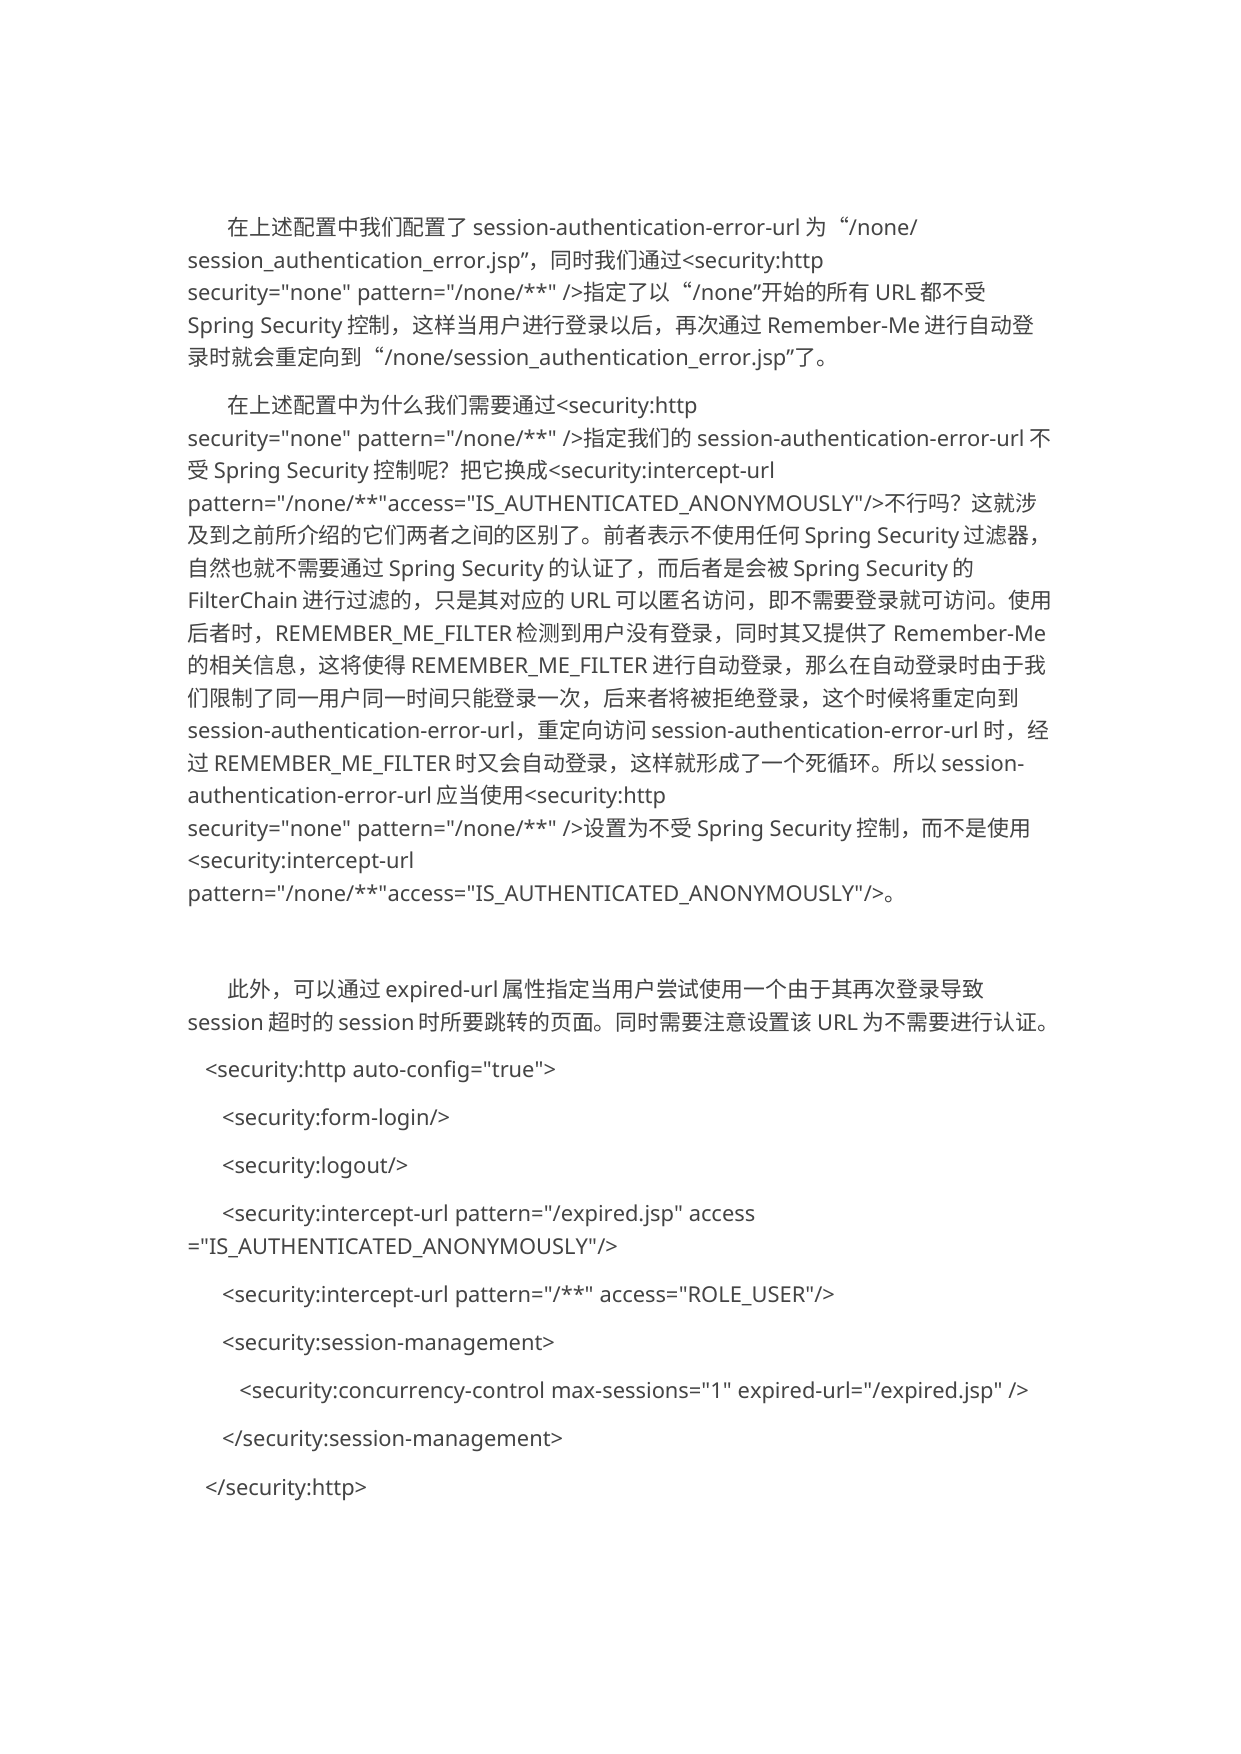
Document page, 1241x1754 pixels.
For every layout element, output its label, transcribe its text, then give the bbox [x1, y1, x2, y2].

text 在上述配置中为什么我们需要通过<security:http security="none" pattern="/none/**" />指定我们的session-authentication-error-url不受Spring Security控制呢？把它换成<security:intercept-url pattern="/none/**"access="IS_AUTHENTICATED_ANONYMOUSLY"/>不行吗？这就涉及到之前所介绍的它们两者之间的区别了。前者表示不使用任何Spring Security过滤器，自然也就不需要通过Spring Security的认证了，而后者是会被Spring Security的FilterChain进行过滤的，只是其对应的URL可以匿名访问，即不需要登录就可访问。使用后者时，REMEMBER_ME_FILTER检测到用户没有登录，同时其又提供了Remember-Me的相关信息，这将使得REMEMBER_ME_FILTER进行自动登录，那么在自动登录时由于我们限制了同一用户同一时间只能登录一次，后来者将被拒绝登录，这个时候将重定向到session-authentication-error-url，重定向访问session-authentication-error-url时，经过REMEMBER_ME_FILTER时又会自动登录，这样就形成了一个死循环。所以session-authentication-error-url应当使用<security:http security="none" pattern="/none/**" />设置为不受Spring Security控制，而不是使用<security:intercept-url pattern="/none/**"access="IS_AUTHENTICATED_ANONYMOUSLY"/>。 [187, 388, 1053, 908]
text </security:session-management> [187, 1422, 1053, 1454]
text <security:intercept-url pattern="/expired.jsp" access="IS_AUTHENTICATED_ANONYMOUSLY"/> [187, 1197, 1053, 1262]
text 此外，可以通过expired-url属性指定当用户尝试使用一个由于其再次登录导致session超时的session时所要跳转的页面。同时需要注意设置该URL为不需要进行认证。 [187, 972, 1053, 1037]
text </security:http> [187, 1470, 1053, 1503]
text <security:intercept-url pattern="/**" access="ROLE_USER"/> [187, 1278, 1053, 1310]
text <security:http auto-config="true"> [187, 1053, 1053, 1085]
text <security:logout/> [187, 1149, 1053, 1181]
text <security:form-login/> [187, 1101, 1053, 1133]
text <security:session-management> [187, 1326, 1053, 1358]
text <security:concurrency-control max-sessions="1" expired-url="/expired.jsp" /> [187, 1374, 1053, 1406]
text 在上述配置中我们配置了session-authentication-error-url为“/none/session_authentication_error.jsp”，同时我们通过<security:http security="none" pattern="/none/**" />指定了以“/none”开始的所有URL都不受Spring Security控制，这样当用户进行登录以后，再次通过Remember-Me进行自动登录时就会重定向到“/none/session_authentication_error.jsp”了。 [187, 210, 1053, 373]
